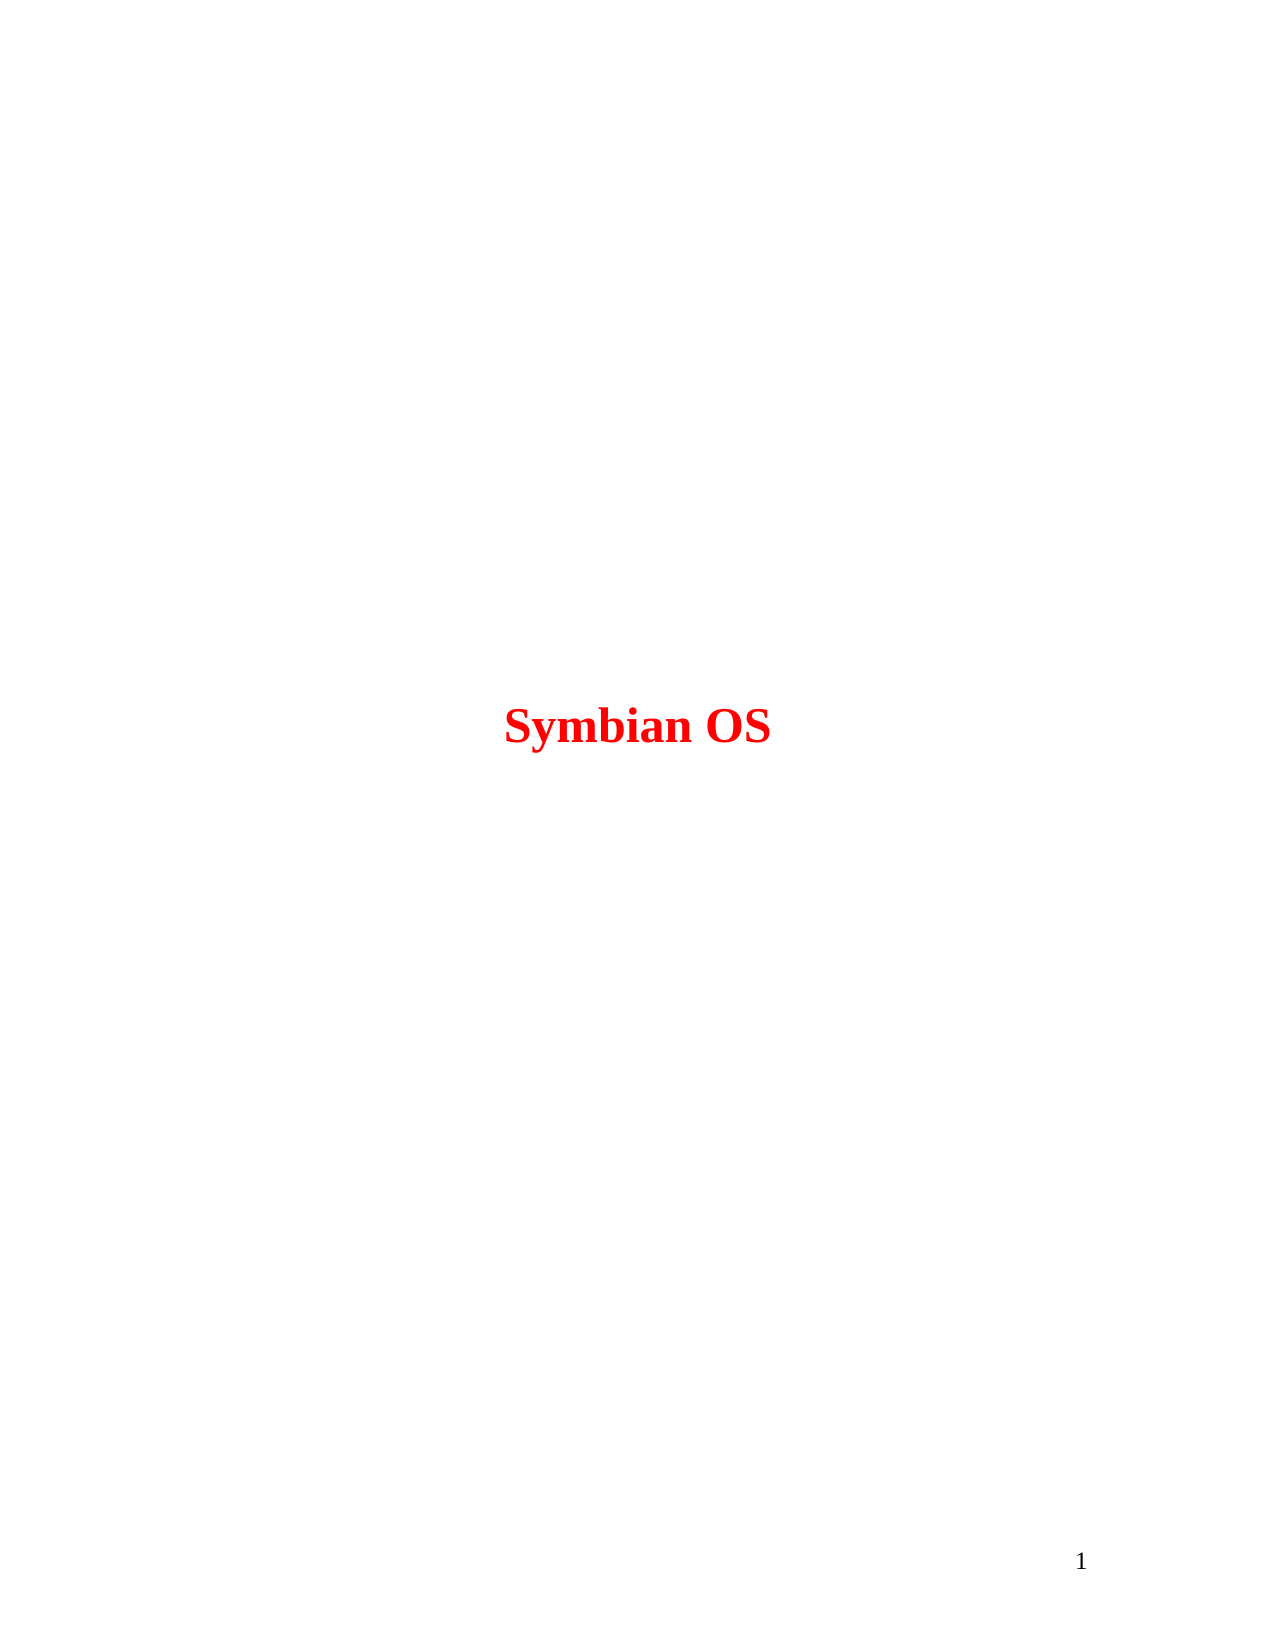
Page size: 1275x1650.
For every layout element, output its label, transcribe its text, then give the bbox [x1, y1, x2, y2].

text Symbian OS ABSTRACT [187, 696, 1087, 754]
